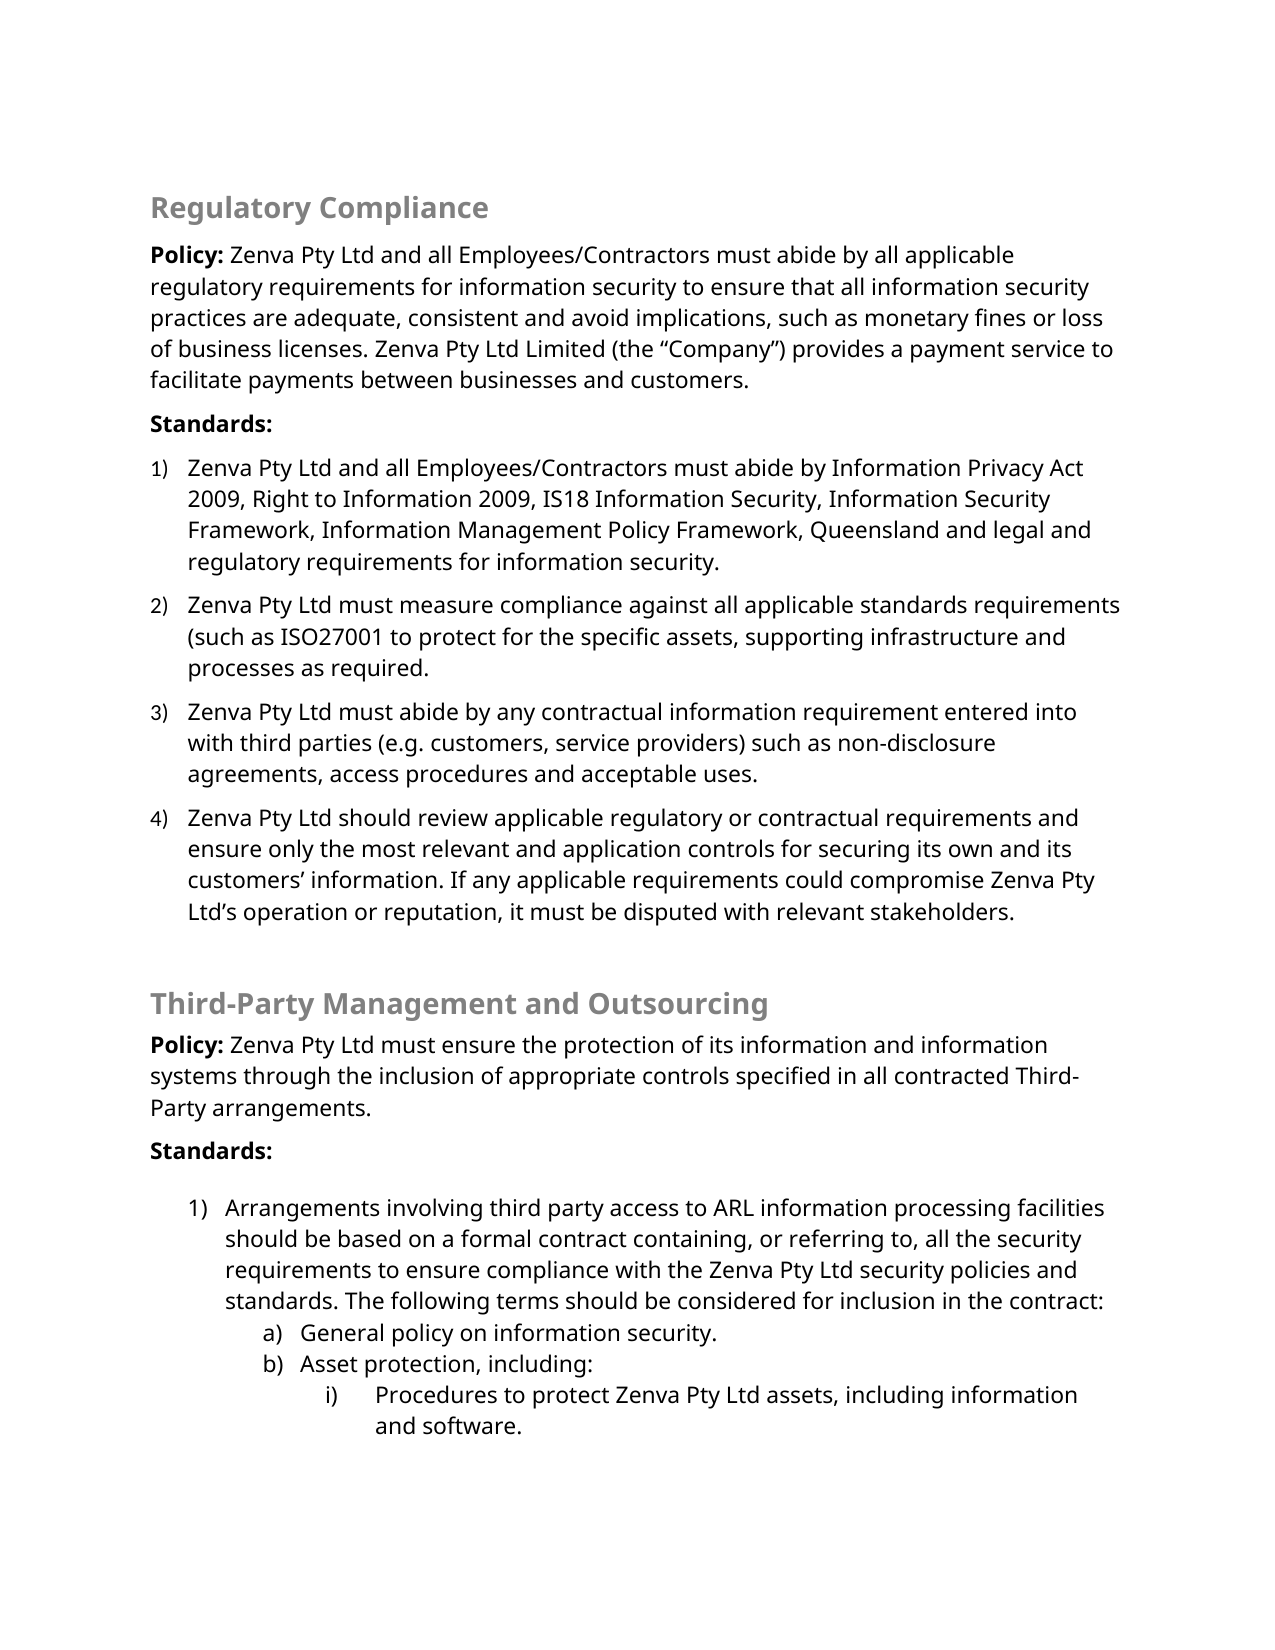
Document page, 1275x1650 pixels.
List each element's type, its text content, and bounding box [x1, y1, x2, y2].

list Procedures to protect Zenva Pty Ltd assets, including information and software. [337, 1379, 1125, 1442]
text Policy: Zenva Pty Ltd and all Employees/Contractors must abide by all applicable regulatory requirements for information security to ensure that all information security practices are adequate, consistent and avoid implications, such as monetary fines or loss of business licenses. Zenva Pty Ltd Limited (the “Company”) provides a payment service to facilitate payments between businesses and customers. [150, 239, 1125, 396]
list General policy on information security. [262, 1317, 1125, 1348]
list Zenva Pty Ltd must measure compliance against all applicable standards requirements (such as ISO27001 to protect for the specific assets, supporting infrastructure and processes as required. [150, 589, 1125, 683]
list Zenva Pty Ltd must abide by any contractual information requirement entered into with third parties (e.g. customers, service providers) such as non-disclosure agreements, access procedures and acceptable uses. [150, 696, 1125, 789]
list Arrangements involving third party access to ARL information processing facilities should be based on a formal contract containing, or referring to, all the security requirements to ensure compliance with the Zenva Pty Ltd security policies and standards. The following terms should be considered for inclusion in the contract: [187, 1192, 1125, 1317]
text Standards: [150, 408, 1125, 439]
text Standards: [150, 1135, 1125, 1167]
list Zenva Pty Ltd and all Employees/Contractors must abide by Information Privacy Act 2009, Right to Information 2009, IS18 Information Security, Information Security Framework, Information Management Policy Framework, Queensland and legal and regulatory requirements for information security. [150, 452, 1125, 577]
subtitle Third-Party Management and Outsourcing [150, 983, 1125, 1023]
list Asset protection, including: [262, 1348, 1125, 1379]
text Policy: Zenva Pty Ltd must ensure the protection of its information and information systems through the inclusion of appropriate controls specified in all contracted Third-Party arrangements. [150, 1029, 1125, 1123]
subtitle Regulatory Compliance [150, 187, 1125, 227]
list Zenva Pty Ltd should review applicable regulatory or contractual requirements and ensure only the most relevant and application controls for securing its own and its customers’ information. If any applicable requirements could compromise Zenva Pty Ltd’s operation or reputation, it must be disputed with relevant stakeholders. [150, 802, 1125, 927]
